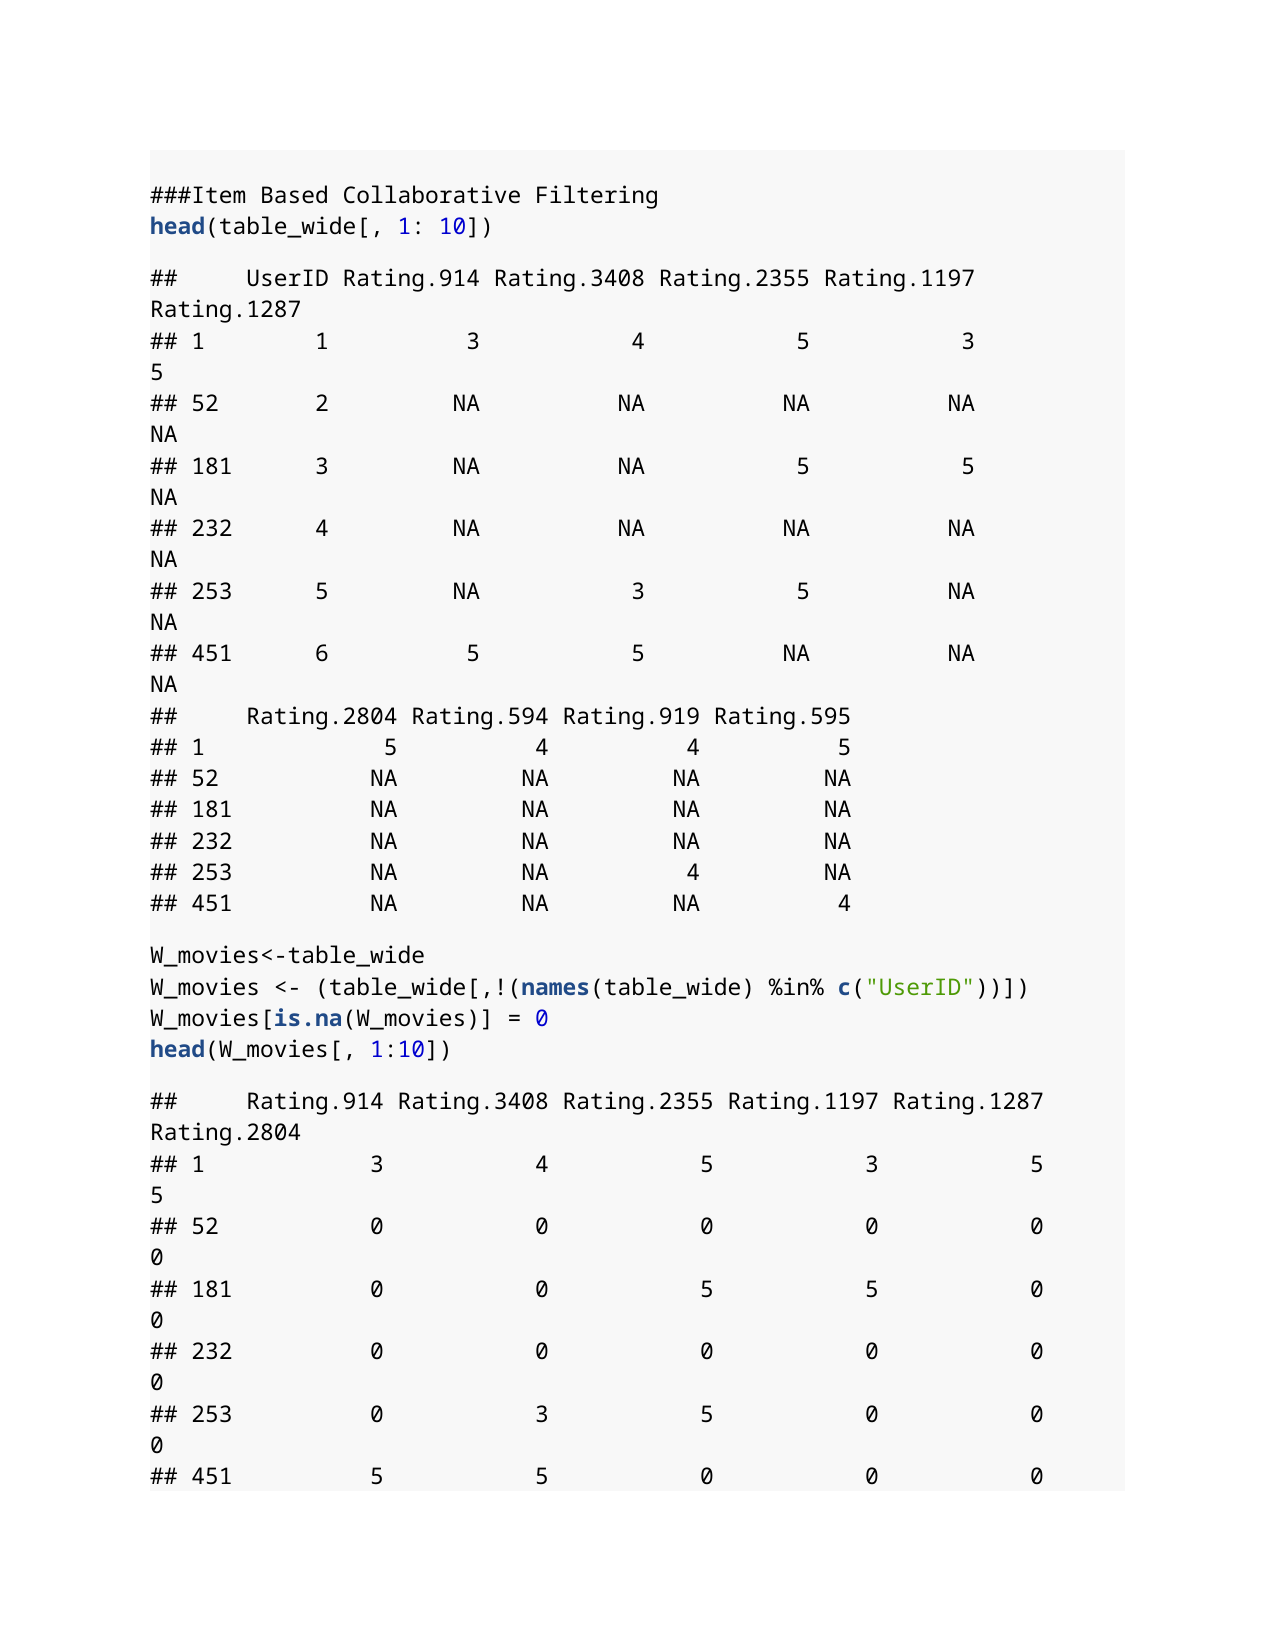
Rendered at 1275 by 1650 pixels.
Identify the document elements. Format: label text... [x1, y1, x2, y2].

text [150, 150, 1125, 241]
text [150, 1085, 1125, 1491]
text W_movies<-table_wide W_movies <- (table_wide[,!(names(table_wide) %in% c("UserID"))]) W_movies[is.na(W_movies)] = 0 head(W_movies[, 1:10]) [425, 939, 1125, 1064]
text ## UserID Rating.914 Rating.3408 Rating.2355 Rating.1197 Rating.1287 ## 1 1 3 4 5 3 5 ## 52 2 NA NA NA NA NA ## 181 3 NA NA 5 5 NA ## 232 4 NA NA NA NA NA ## 253 5 NA 3 5 NA NA ## 451 6 5 5 NA NA NA ## Rating.2804 Rating.594 Rating.919 Rating.595 ## 1 5 4 4 5 ## 52 NA NA NA NA ## 181 NA NA NA NA ## 232 NA NA NA NA ## 253 NA NA 4 NA ## 451 NA NA NA 4 [150, 262, 1125, 918]
